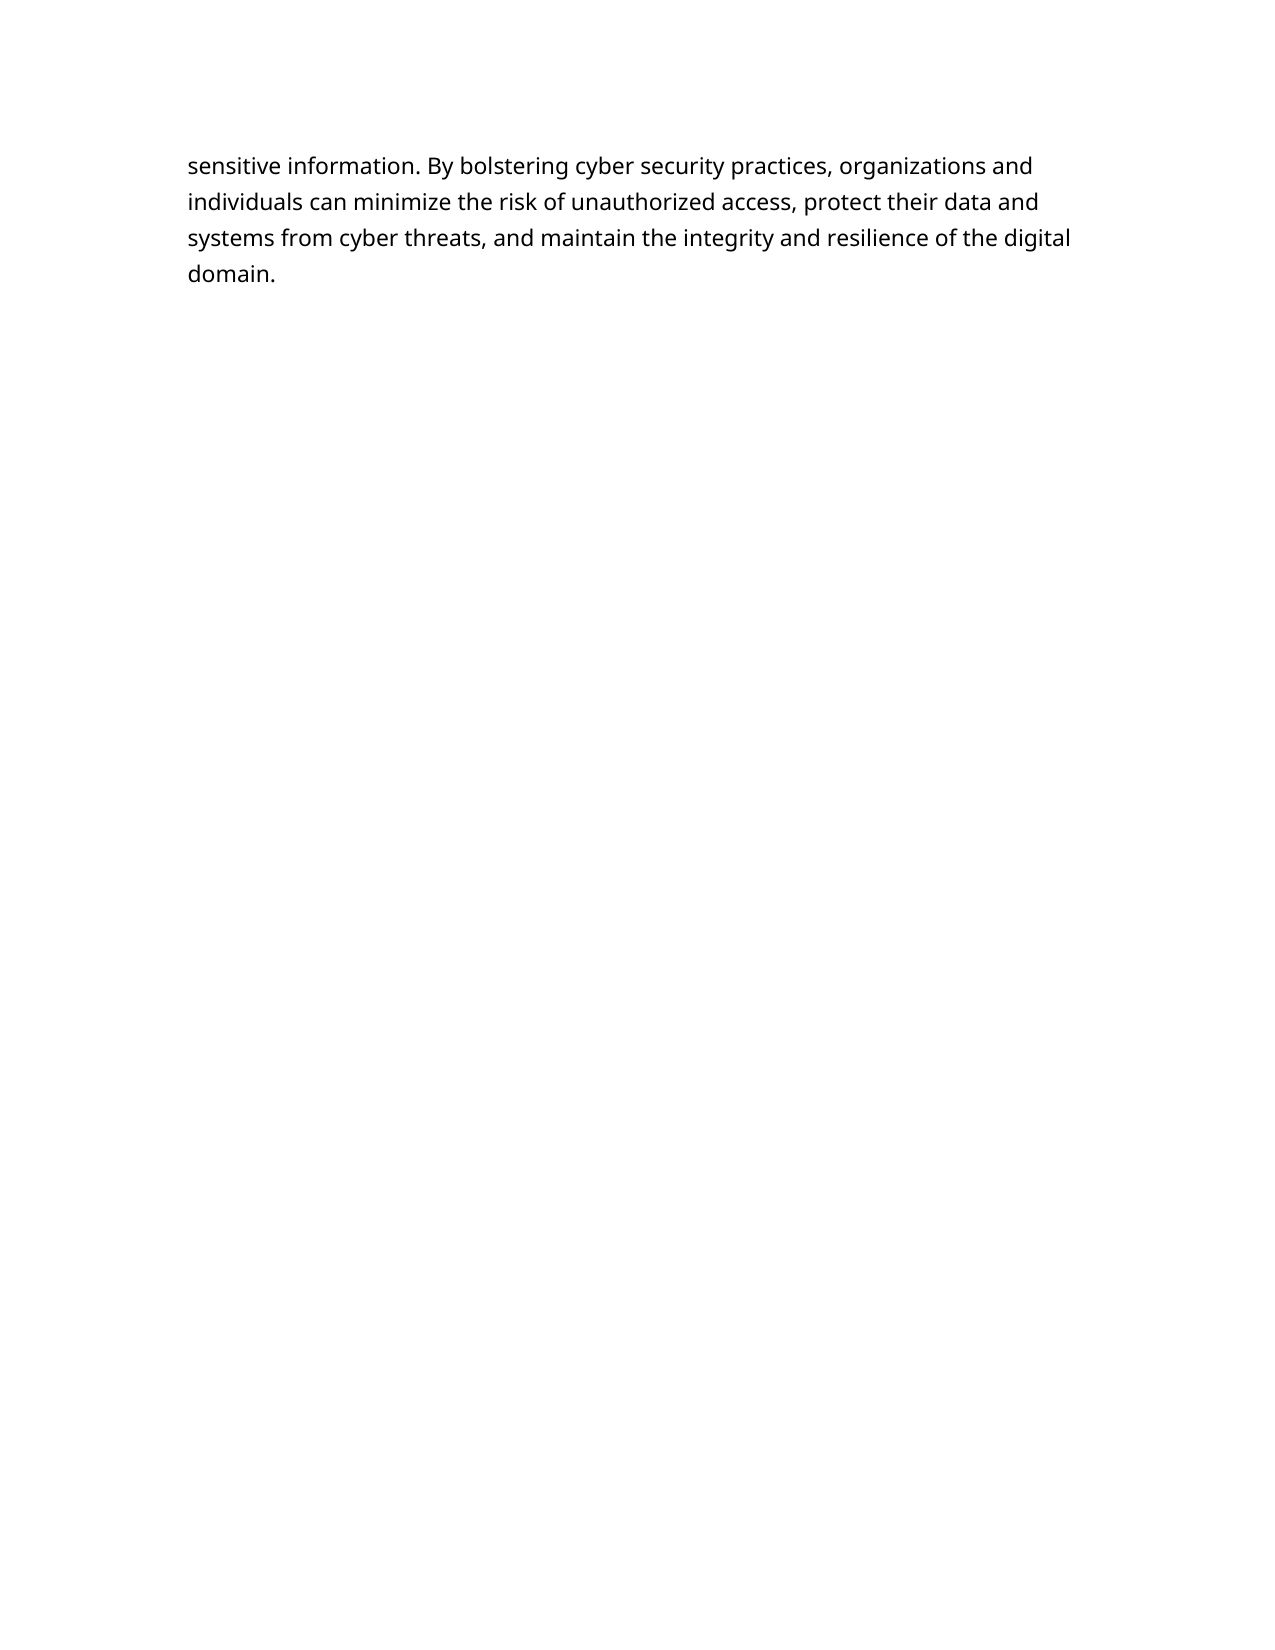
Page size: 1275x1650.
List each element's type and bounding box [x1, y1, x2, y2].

text [187, 150, 1087, 289]
